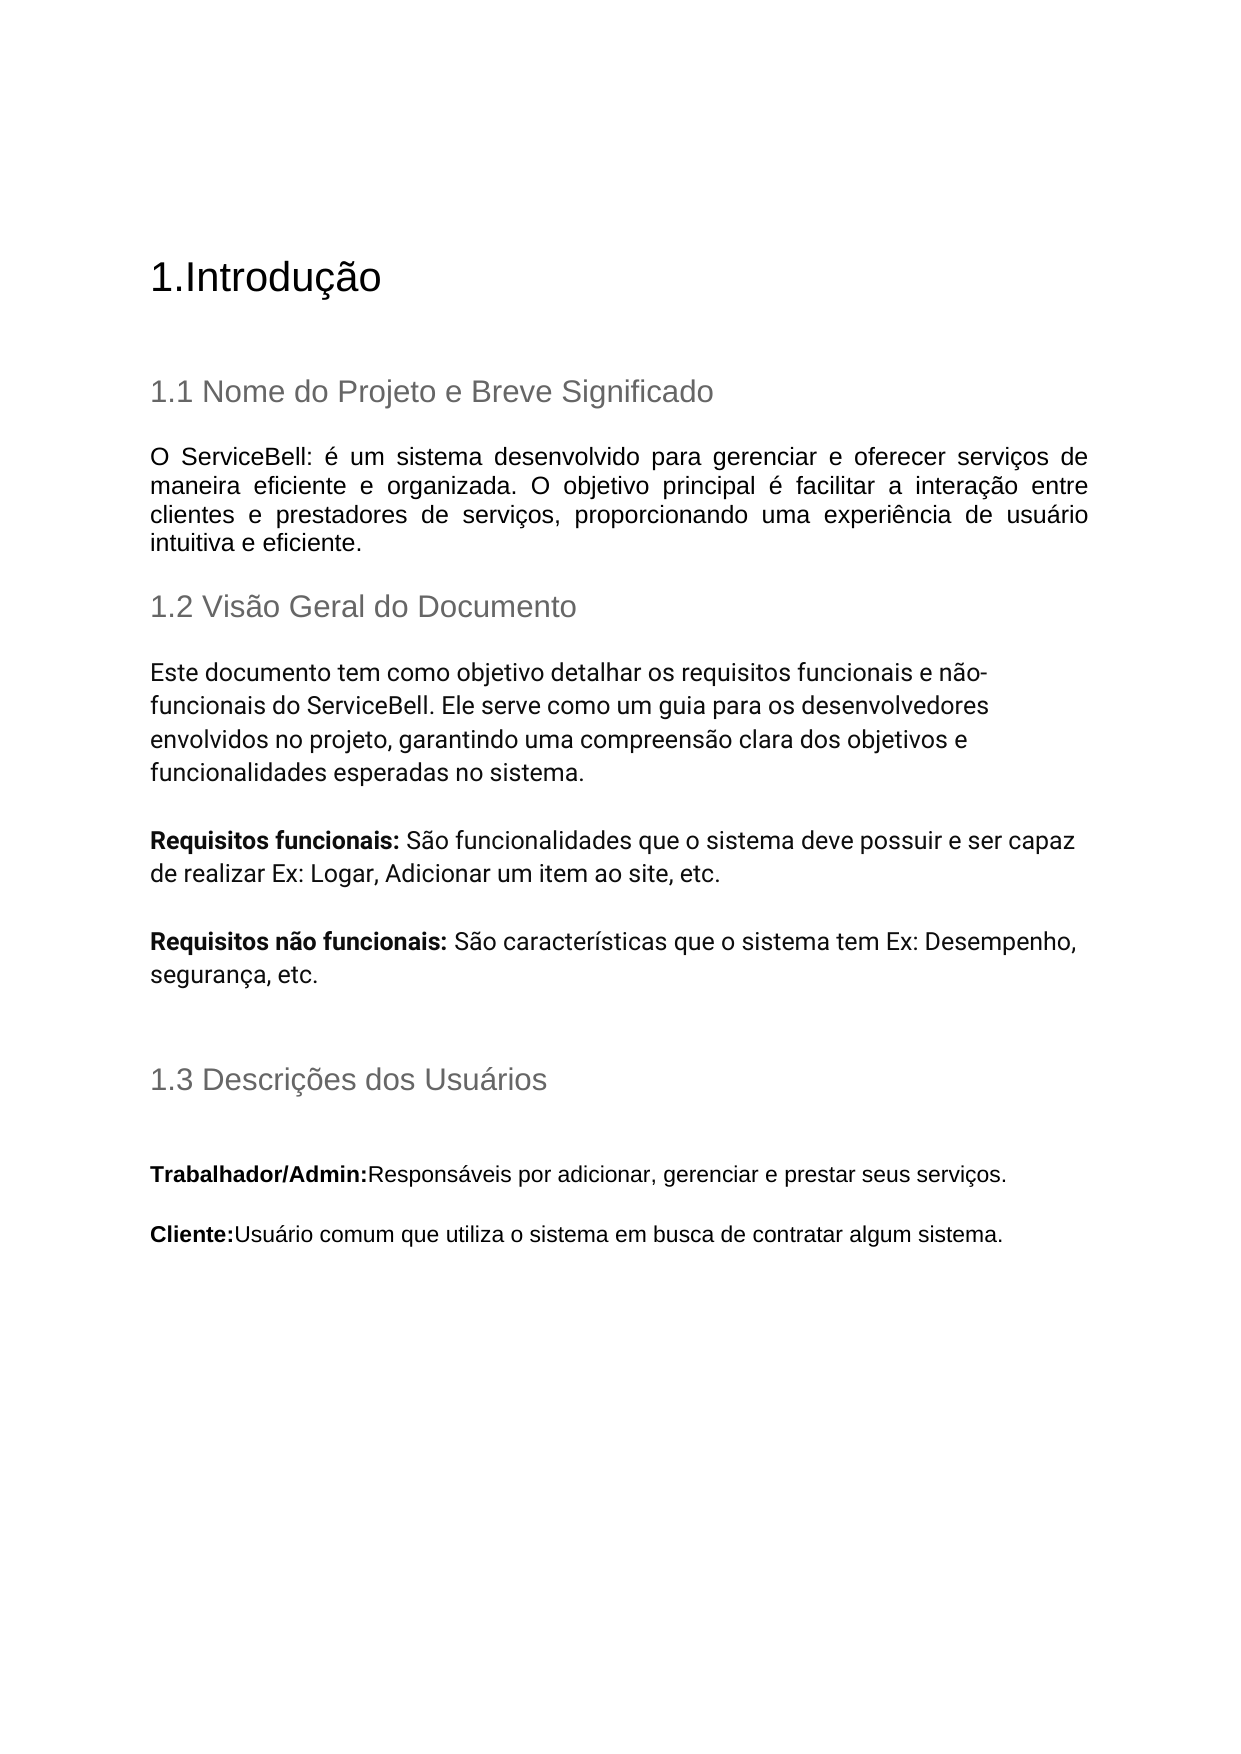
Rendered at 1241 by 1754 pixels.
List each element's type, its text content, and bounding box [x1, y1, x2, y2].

text Cliente:Usuário comum que utiliza o sistema em busca de contratar algum sistema. [150, 1221, 1090, 1248]
text Este documento tem como objetivo detalhar os requisitos funcionais e não-funcionais do ServiceBell. Ele serve como um guia para os desenvolvedores envolvidos no projeto, garantindo uma compreensão clara dos objetivos e funcionalidades esperadas no sistema. [150, 658, 1090, 788]
subtitle 1.2 Visão Geral do Documento [150, 588, 1090, 624]
text Trabalhador/Admin:Responsáveis por adicionar, gerenciar e prestar seus serviços. [150, 1161, 1090, 1187]
subtitle 1.3 Descrições dos Usuários [150, 1061, 1090, 1097]
text O ServiceBell: é um sistema desenvolvido para gerenciar e oferecer serviços de maneira eficiente e organizada. O objetivo principal é facilitar a interação entre clientes e prestadores de serviços, proporcionando uma experiência de usuário intuitiva e eficiente. [150, 442, 1090, 557]
text Requisitos não funcionais: São características que o sistema tem Ex: Desempenho, segurança, etc. [150, 927, 1090, 990]
subtitle 1.Introdução [150, 252, 1090, 300]
text Requisitos funcionais: São funcionalidades que o sistema deve possuir e ser capaz de realizar Ex: Logar, Adicionar um item ao site, etc. [150, 826, 1090, 889]
subtitle 1.1 Nome do Projeto e Breve Significado [150, 373, 1090, 409]
